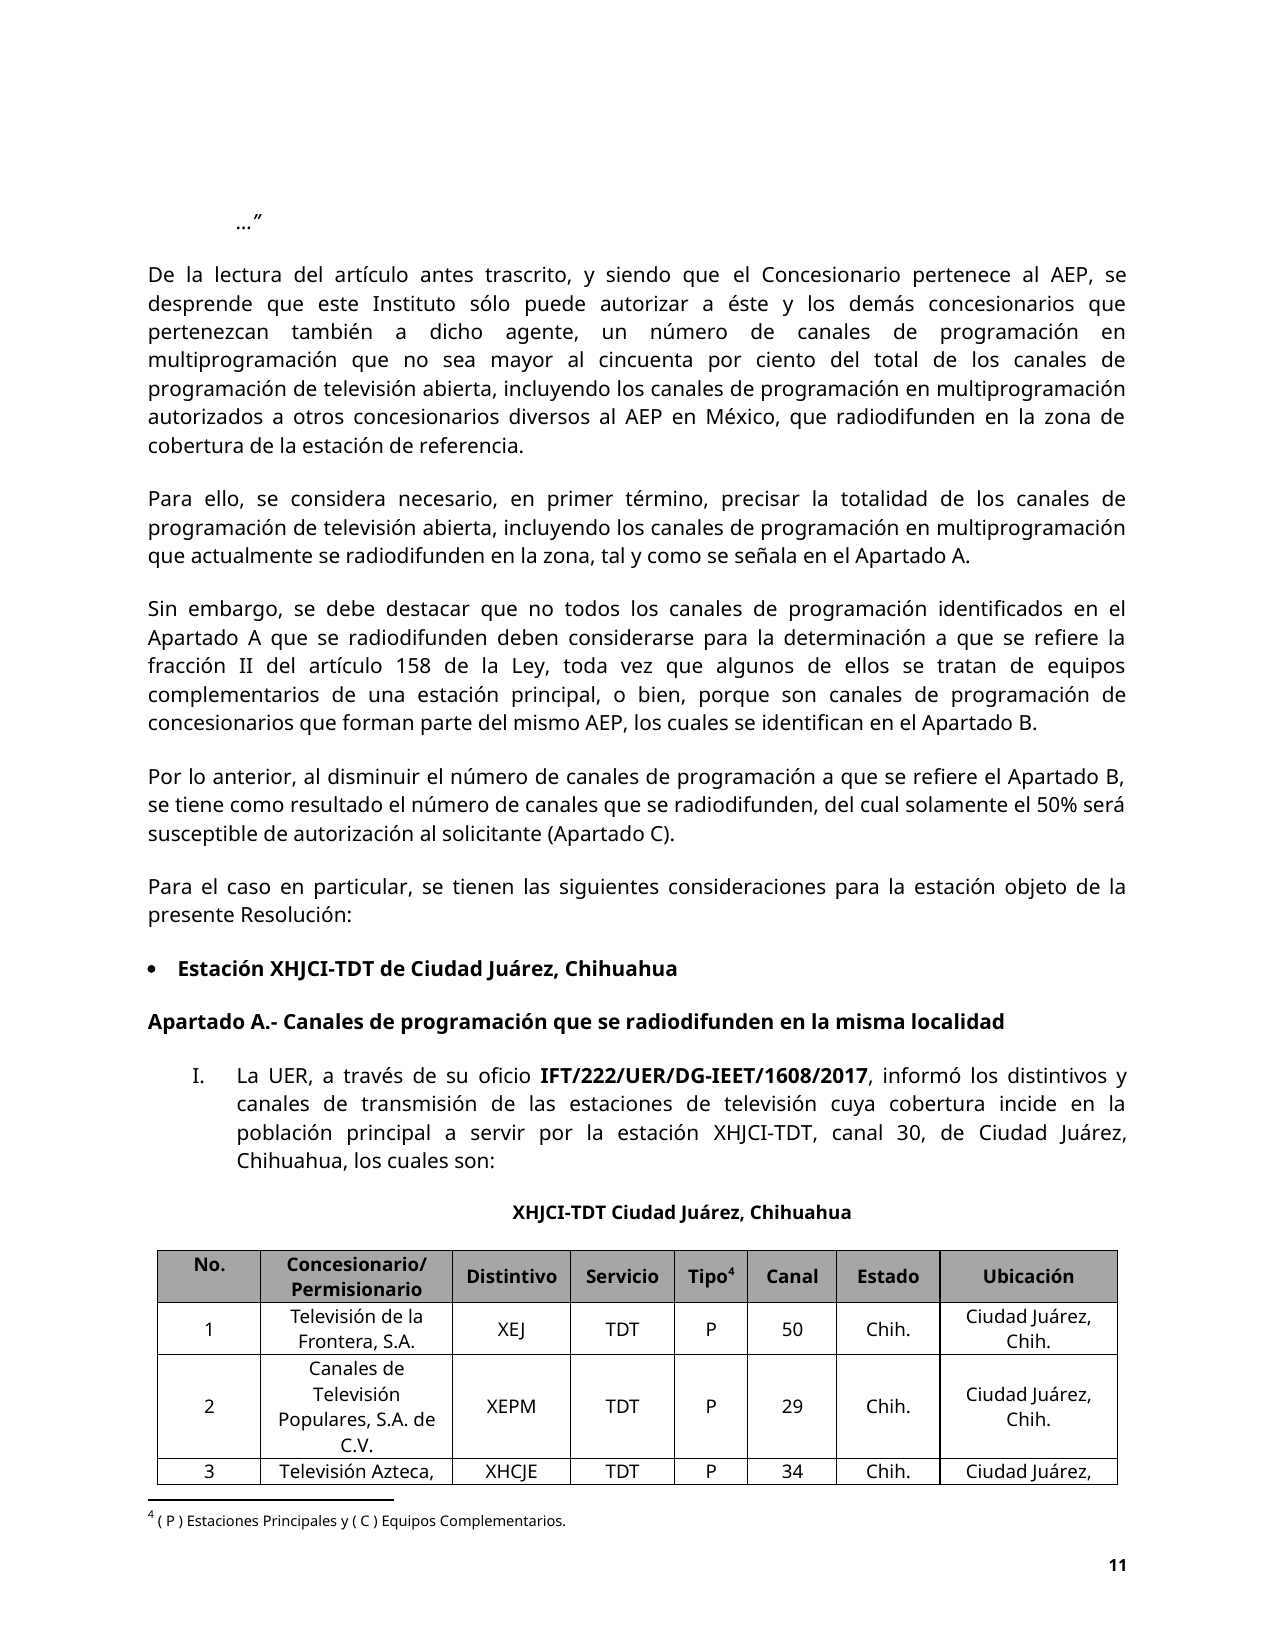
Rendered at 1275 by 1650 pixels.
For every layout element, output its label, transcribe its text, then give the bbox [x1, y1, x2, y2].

table_cell Chih. [837, 1303, 939, 1354]
table_cell Televisión Azteca, S.A. de C.V. [261, 1459, 452, 1484]
text Sin embargo, se debe destacar que no todos los canales de programación identificados en el Apartado A que se radiodifunden deben considerarse para la determinación a que se refiere la fracción II del artículo 158 de la Ley, toda vez que algunos de ellos se tratan de equipos complementarios de una estación principal, o bien, porque son canales de programación de concesionarios que forman parte del mismo AEP, los cuales se identifican en el Apartado B. [148, 594, 1127, 737]
table_cell XEPM [453, 1355, 570, 1457]
table_header Ubicación [941, 1251, 1117, 1302]
table_cell Canales de Televisión Populares, S.A. de C.V. [261, 1355, 452, 1457]
table_header Estado [837, 1251, 939, 1302]
table_header Servicio [571, 1251, 674, 1302]
table_cell 3 [158, 1459, 260, 1484]
list Estación XHJCI-TDT de Ciudad Juárez, Chihuahua [148, 954, 1127, 982]
table_header Canal [748, 1251, 836, 1302]
list XHJCI-TDT Ciudad Juárez, Chihuahua [236, 1199, 1127, 1225]
table_cell Televisión de la Frontera, S.A. [261, 1303, 452, 1354]
table_cell TDT [571, 1355, 674, 1457]
table_header No. [158, 1251, 260, 1302]
list La UER, a través de su oficio IFT/222/UER/DG-IEET/1608/2017, informó los distintivos y canales de transmisión de las estaciones de televisión cuya cobertura incide en la población principal a servir por la estación XHJCI-TDT, canal 30, de Ciudad Juárez, Chihuahua, los cuales son: [192, 1061, 868, 1174]
text Apartado A.- Canales de programación que se radiodifunden en la misma localidad [148, 1007, 1127, 1036]
list La UER, a través de su oficio IFT/222/UER/DG-IEET/1608/2017, informó los distintivos y canales de transmisión de las estaciones de televisión cuya cobertura incide en la población principal a servir por la estación XHJCI-TDT, canal 30, de Ciudad Juárez, Chihuahua, los cuales son: [495, 1118, 1127, 1174]
table_cell 50 [748, 1303, 836, 1354]
table_cell Chih. [837, 1459, 939, 1484]
table_header Concesionario/ Permisionario [261, 1251, 452, 1302]
text …” [236, 207, 1045, 235]
text Por lo anterior, al disminuir el número de canales de programación a que se refiere el Apartado B, se tiene como resultado el número de canales que se radiodifunden, del cual solamente el 50% será susceptible de autorización al solicitante (Apartado C). [148, 762, 1127, 847]
table_cell XEJ [453, 1303, 570, 1354]
text Para el caso en particular, se tienen las siguientes consideraciones para la estación objeto de la presente Resolución: [148, 872, 1127, 929]
table_cell Ciudad Juárez, Chih. [941, 1303, 1117, 1354]
table_header Tipo [675, 1251, 747, 1302]
text De la lectura del artículo antes trascrito, y siendo que el Concesionario pertenece al AEP, se desprende que este Instituto sólo puede autorizar a éste y los demás concesionarios que pertenezcan también a dicho agente, un número de canales de programación en multiprogramación que no sea mayor al cincuenta por ciento del total de los canales de programación de televisión abierta, incluyendo los canales de programación en multiprogramación autorizados a otros concesionarios diversos al AEP en México, que radiodifunden en la zona de cobertura de la estación de referencia. [148, 260, 1127, 459]
table_cell P [675, 1459, 747, 1484]
table_cell P [675, 1355, 747, 1457]
table_cell TDT [571, 1303, 674, 1354]
table_cell XHCJE [453, 1459, 570, 1484]
table_cell P [675, 1303, 747, 1354]
table_cell 34 [748, 1459, 836, 1484]
table_cell 2 [158, 1355, 260, 1457]
text Para ello, se considera necesario, en primer término, precisar la totalidad de los canales de programación de televisión abierta, incluyendo los canales de programación en multiprogramación que actualmente se radiodifunden en la zona, tal y como se señala en el Apartado A. [148, 484, 1127, 569]
table_cell 1 [158, 1303, 260, 1354]
table_cell Ciudad Juárez, Chih. [941, 1355, 1117, 1457]
table_cell TDT [571, 1459, 674, 1484]
table_cell Ciudad Juárez, Chih. [941, 1459, 1117, 1484]
table_header Distintivo [453, 1251, 570, 1302]
table_cell Chih. [837, 1355, 939, 1457]
table_cell 29 [748, 1355, 836, 1457]
